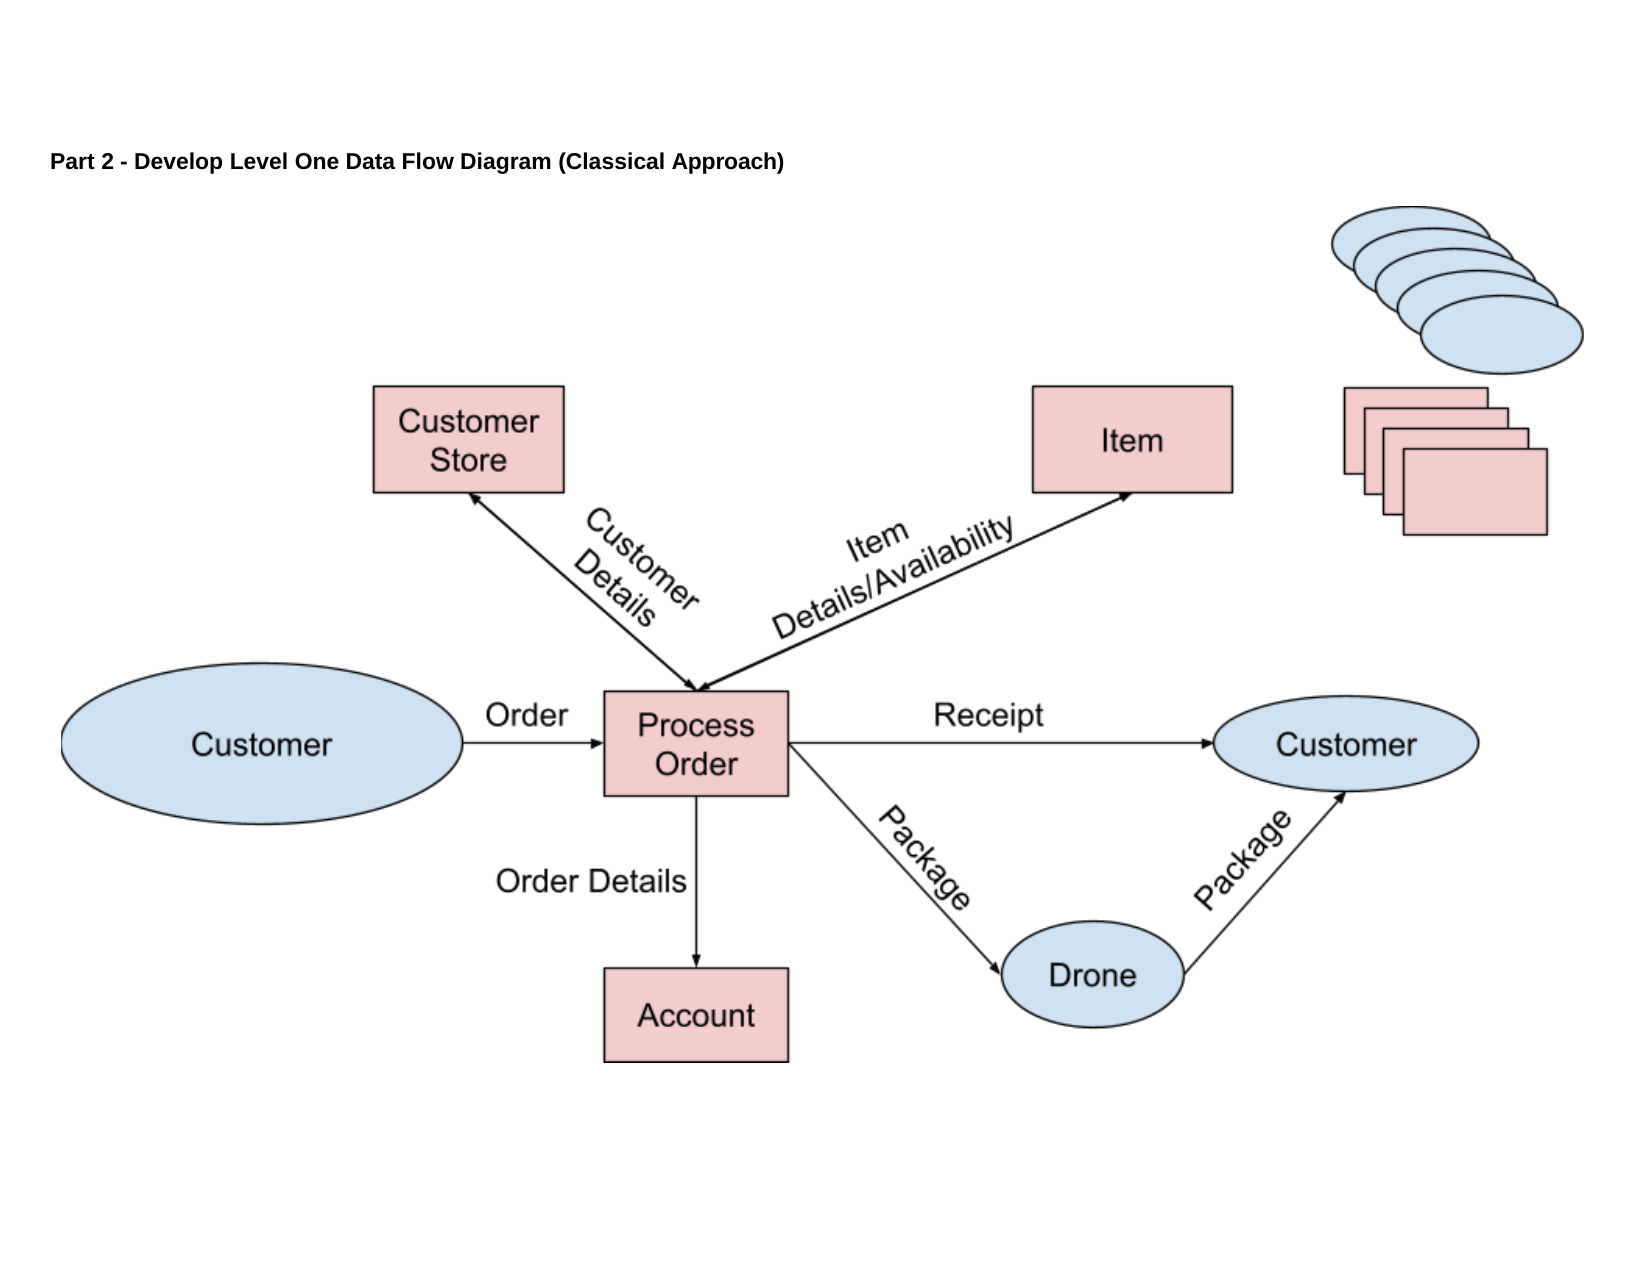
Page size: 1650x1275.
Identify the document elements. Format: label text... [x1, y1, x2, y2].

text Part 2 - Develop Level One Data Flow Diagram (Classical Approach) [50, 148, 1600, 174]
picture [61, 206, 1584, 1063]
